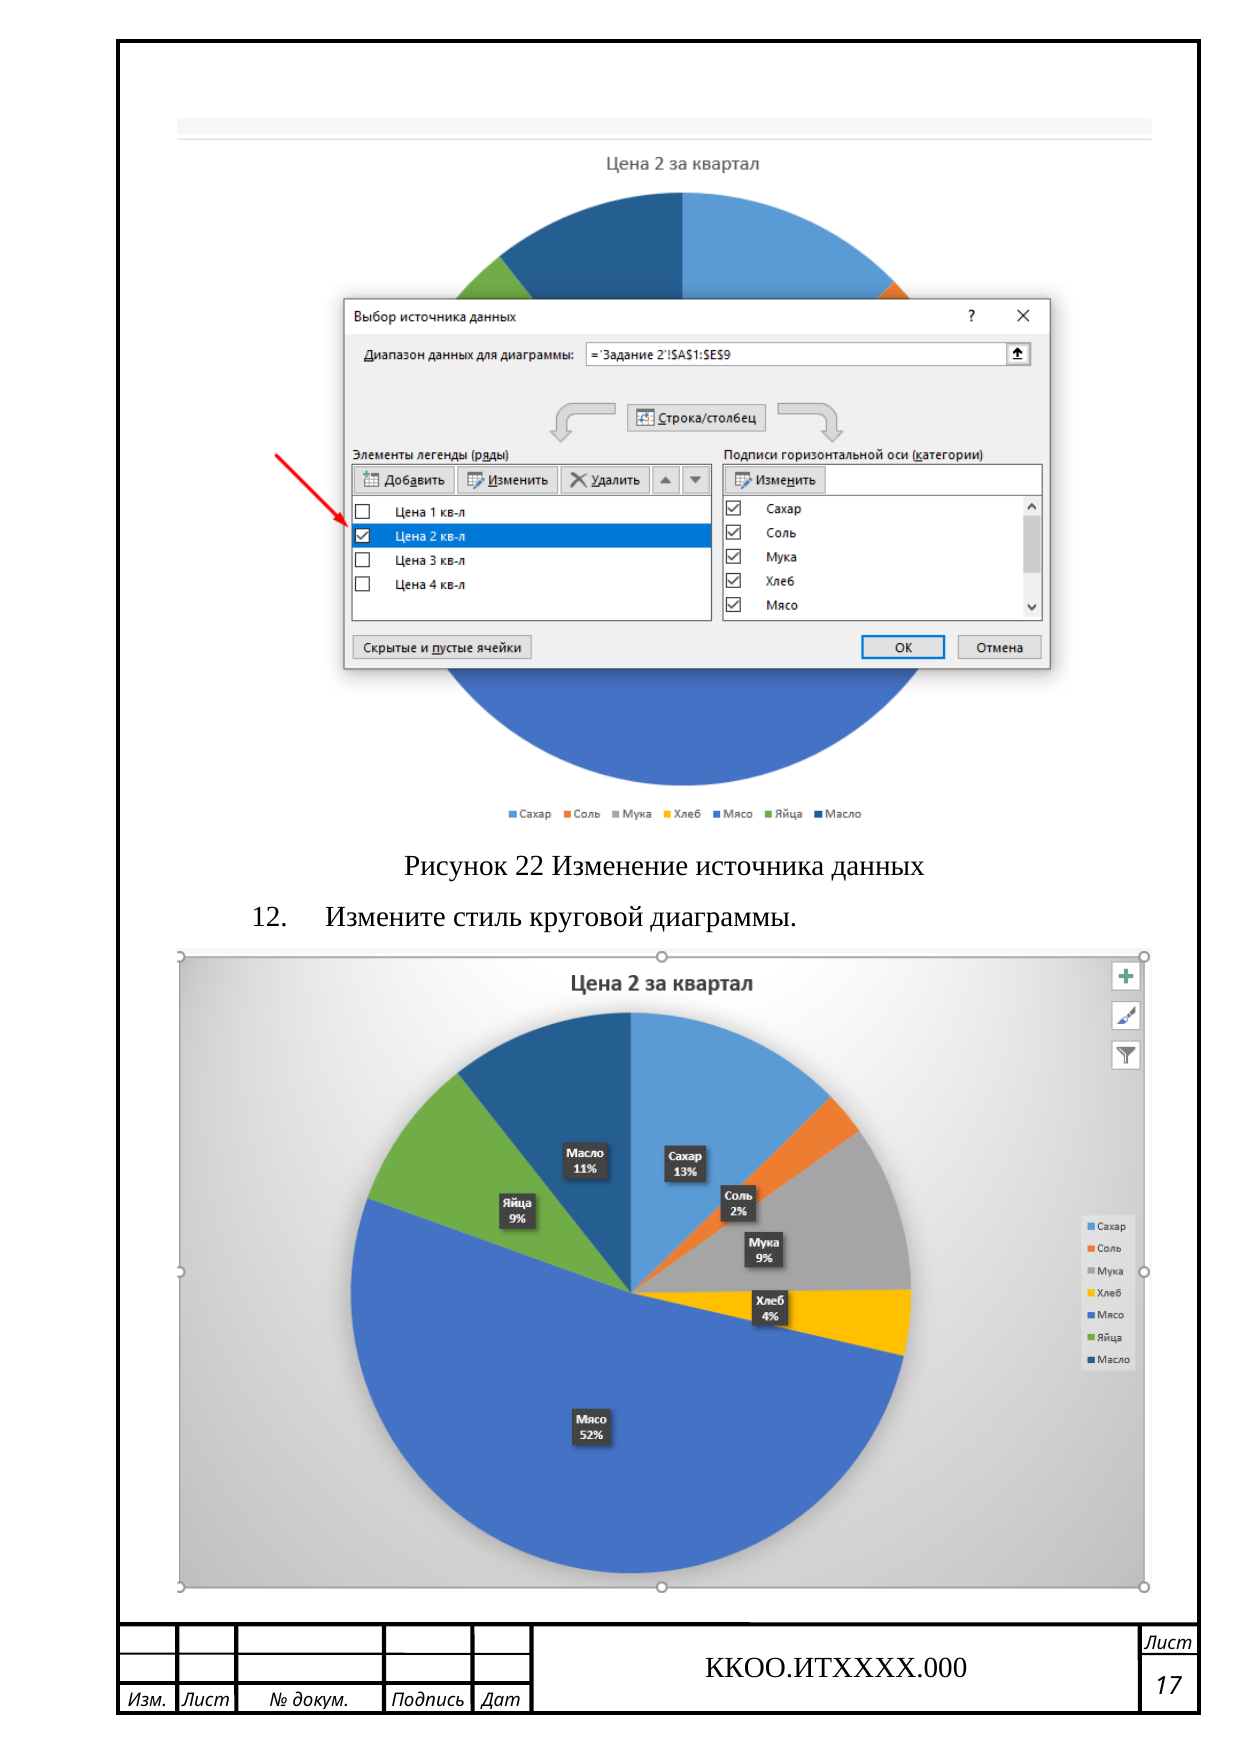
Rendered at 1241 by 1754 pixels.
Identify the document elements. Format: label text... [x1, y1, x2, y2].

picture [177, 118, 1152, 835]
picture [177, 948, 1152, 1594]
text Рисунок 22 Изменение источника данных [177, 848, 1152, 882]
list Измените стиль круговой диаграммы. [177, 899, 1152, 932]
